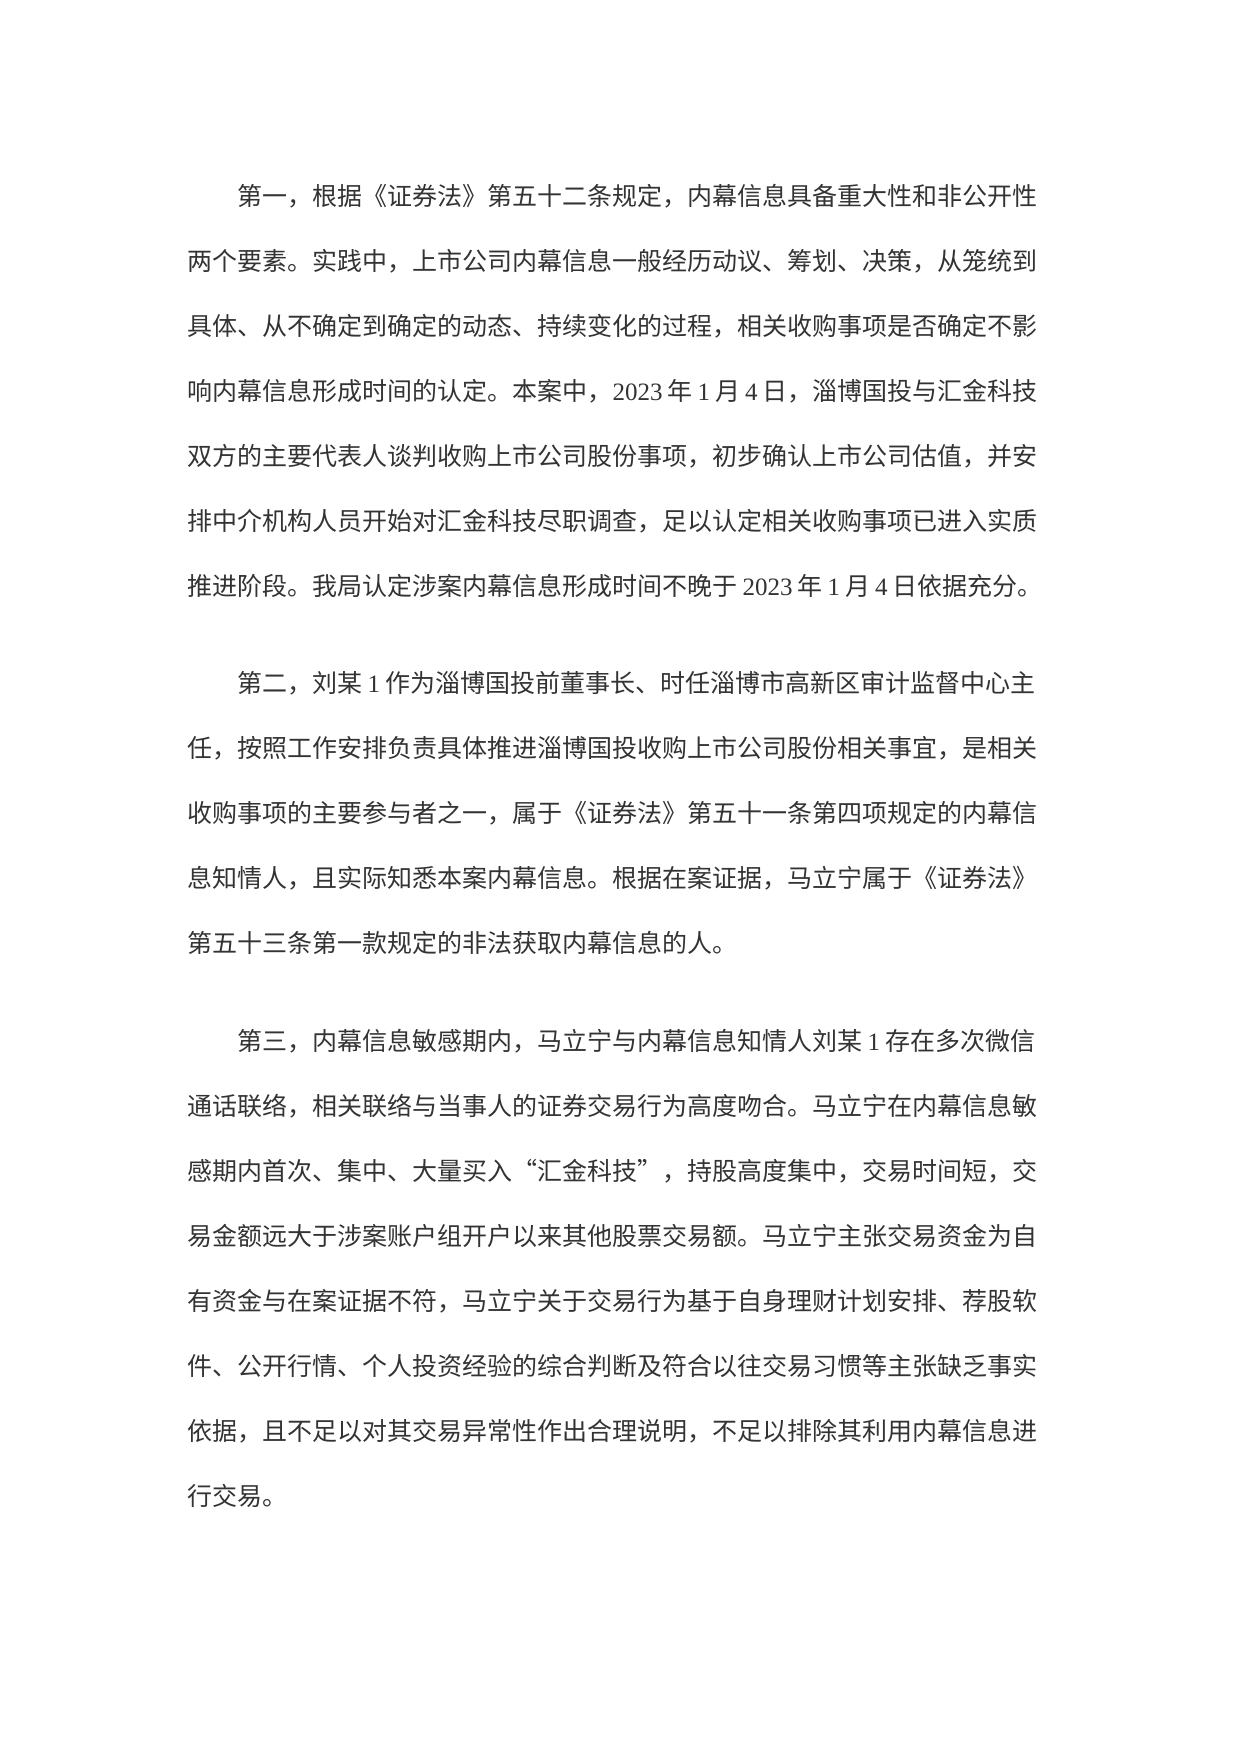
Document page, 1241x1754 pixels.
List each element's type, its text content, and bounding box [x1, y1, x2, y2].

text 第二，刘某1作为淄博国投前董事长、时任淄博市高新区审计监督中心主任，按照工作安排负责具体推进淄博国投收购上市公司股份相关事宜，是相关收购事项的主要参与者之一，属于《证券法》第五十一条第四项规定的内幕信息知情人，且实际知悉本案内幕信息。根据在案证据，马立宁属于《证券法》第五十三条第一款规定的非法获取内幕信息的人。 [187, 649, 1053, 974]
text 第三，内幕信息敏感期内，马立宁与内幕信息知情人刘某1存在多次微信通话联络，相关联络与当事人的证券交易行为高度吻合。马立宁在内幕信息敏感期内首次、集中、大量买入“汇金科技”，持股高度集中，交易时间短，交易金额远大于涉案账户组开户以来其他股票交易额。马立宁主张交易资金为自有资金与在案证据不符，马立宁关于交易行为基于自身理财计划安排、荐股软件、公开行情、个人投资经验的综合判断及符合以往交易习惯等主张缺乏事实依据，且不足以对其交易异常性作出合理说明，不足以排除其利用内幕信息进行交易。 [187, 1007, 1053, 1527]
text 第一，根据《证券法》第五十二条规定，内幕信息具备重大性和非公开性两个要素。实践中，上市公司内幕信息一般经历动议、筹划、决策，从笼统到具体、从不确定到确定的动态、持续变化的过程，相关收购事项是否确定不影响内幕信息形成时间的认定。本案中，2023年1月4日，淄博国投与汇金科技双方的主要代表人谈判收购上市公司股份事项，初步确认上市公司估值，并安排中介机构人员开始对汇金科技尽职调查，足以认定相关收购事项已进入实质推进阶段。我局认定涉案内幕信息形成时间不晚于2023年1月4日依据充分。 [187, 162, 1053, 617]
